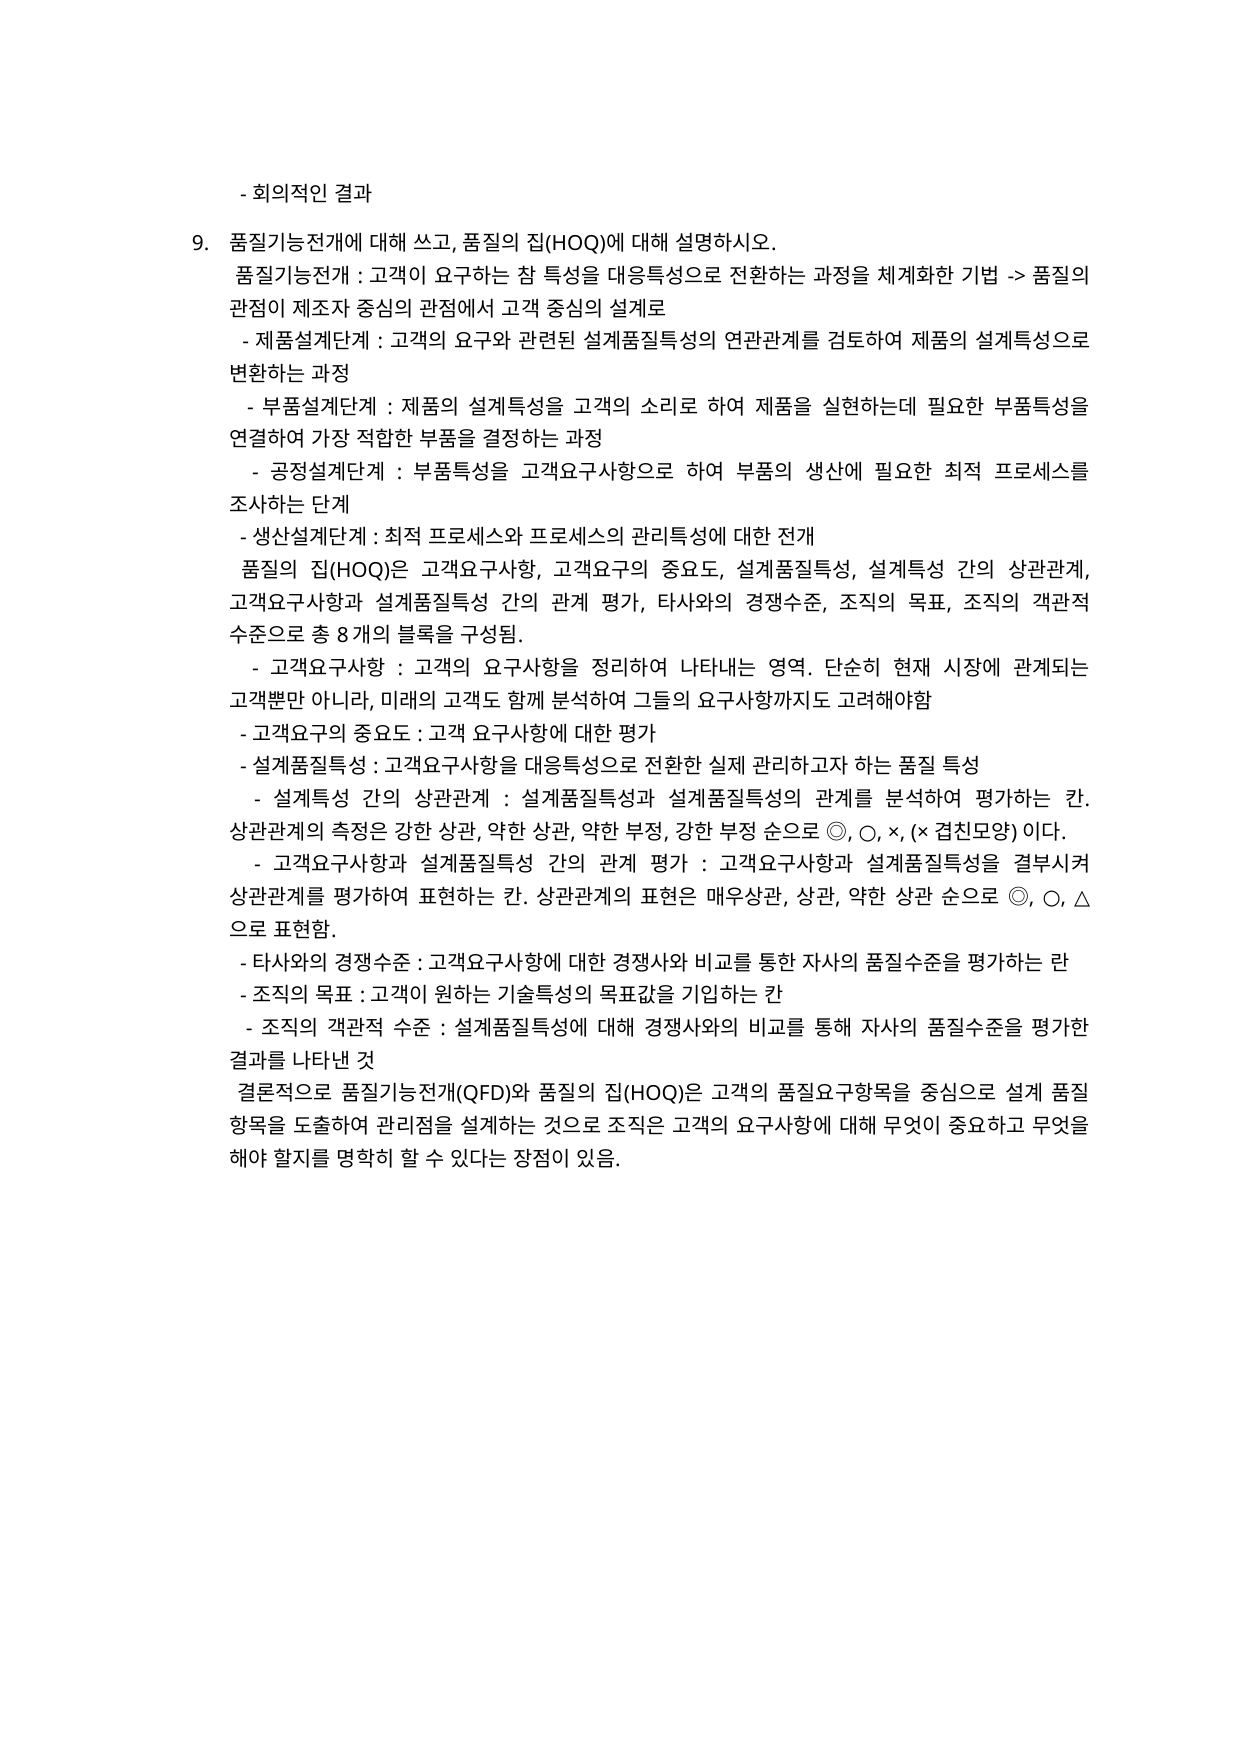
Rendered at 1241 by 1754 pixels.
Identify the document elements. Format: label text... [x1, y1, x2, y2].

list 품질기능전개에 대해 쓰고, 품질의 집(HOQ)에 대해 설명하시오. 품질기능전개 : 고객이 요구하는 참 특성을 대응특성으로 전환하는 과정을 체계화한 기법 -> 품질의 관점이 제조자 중심의 관점에서 고객 중심의 설계로 - 제품설계단계 : 고객의 요구와 관련된 설계품질특성의 연관관계를 검토하여 제품의 설계특성으로 변환하는 과정 - 부품설계단계 : 제품의 설계특성을 고객의 소리로 하여 제품을 실현하는데 필요한 부품특성을 연결하여 가장 적합한 부품을 결정하는 과정 - 공정설계단계 : 부품특성을 고객요구사항으로 하여 부품의 생산에 필요한 최적 프로세스를 조사하는 단계 - 생산설계단계 : 최적 프로세스와 프로세스의 관리특성에 대한 전개 품질의 집(HOQ)은 고객요구사항, 고객요구의 중요도, 설계품질특성, 설계특성 간의 상관관계, 고객요구사항과 설계품질특성 간의 관계 평가, 타사와의 경쟁수준, 조직의 목표, 조직의 객관적 수준으로 총 8개의 블록을 구성됨. - 고객요구사항 : 고객의 요구사항을 정리하여 나타내는 영역. 단순히 현재 시장에 관계되는 고객뿐만 아니라, 미래의 고객도 함께 분석하여 그들의 요구사항까지도 고려해야함 - 고객요구의 중요도 : 고객 요구사항에 대한 평가 - 설계품질특성 : 고객요구사항을 대응특성으로 전환한 실제 관리하고자 하는 품질 특성 - 설계특성 간의 상관관계 : 설계품질특성과 설계품질특성의 관계를 분석하여 평가하는 칸. 상관관계의 측정은 강한 상관, 약한 상관, 약한 부정, 강한 부정 순으로 ◎, ○, ×, (× 겹친모양) 이다. - 고객요구사항과 설계품질특성 간의 관계 평가 : 고객요구사항과 설계품질특성을 결부시켜 상관관계를 평가하여 표현하는 칸. 상관관계의 표현은 매우상관, 상관, 약한 상관 순으로 ◎, ○, △으로 표현함. - 타사와의 경쟁수준 : 고객요구사항에 대한 경쟁사와 비교를 통한 자사의 품질수준을 평가하는 란 - 조직의 목표 : 고객이 원하는 기술특성의 목표값을 기입하는 칸 - 조직의 객관적 수준 : 설계품질특성에 대해 경쟁사와의 비교를 통해 자사의 품질수준을 평가한 결과를 나타낸 것 결론적으로 품질기능전개(QFD)와 품질의 집(HOQ)은 고객의 품질요구항목을 중심으로 설계 품질 항목을 도출하여 관리점을 설계하는 것으로 조직은 고객의 요구사항에 대해 무엇이 중요하고 무엇을 해야 할지를 명학히 할 수 있다는 장점이 있음. [192, 227, 1090, 1172]
